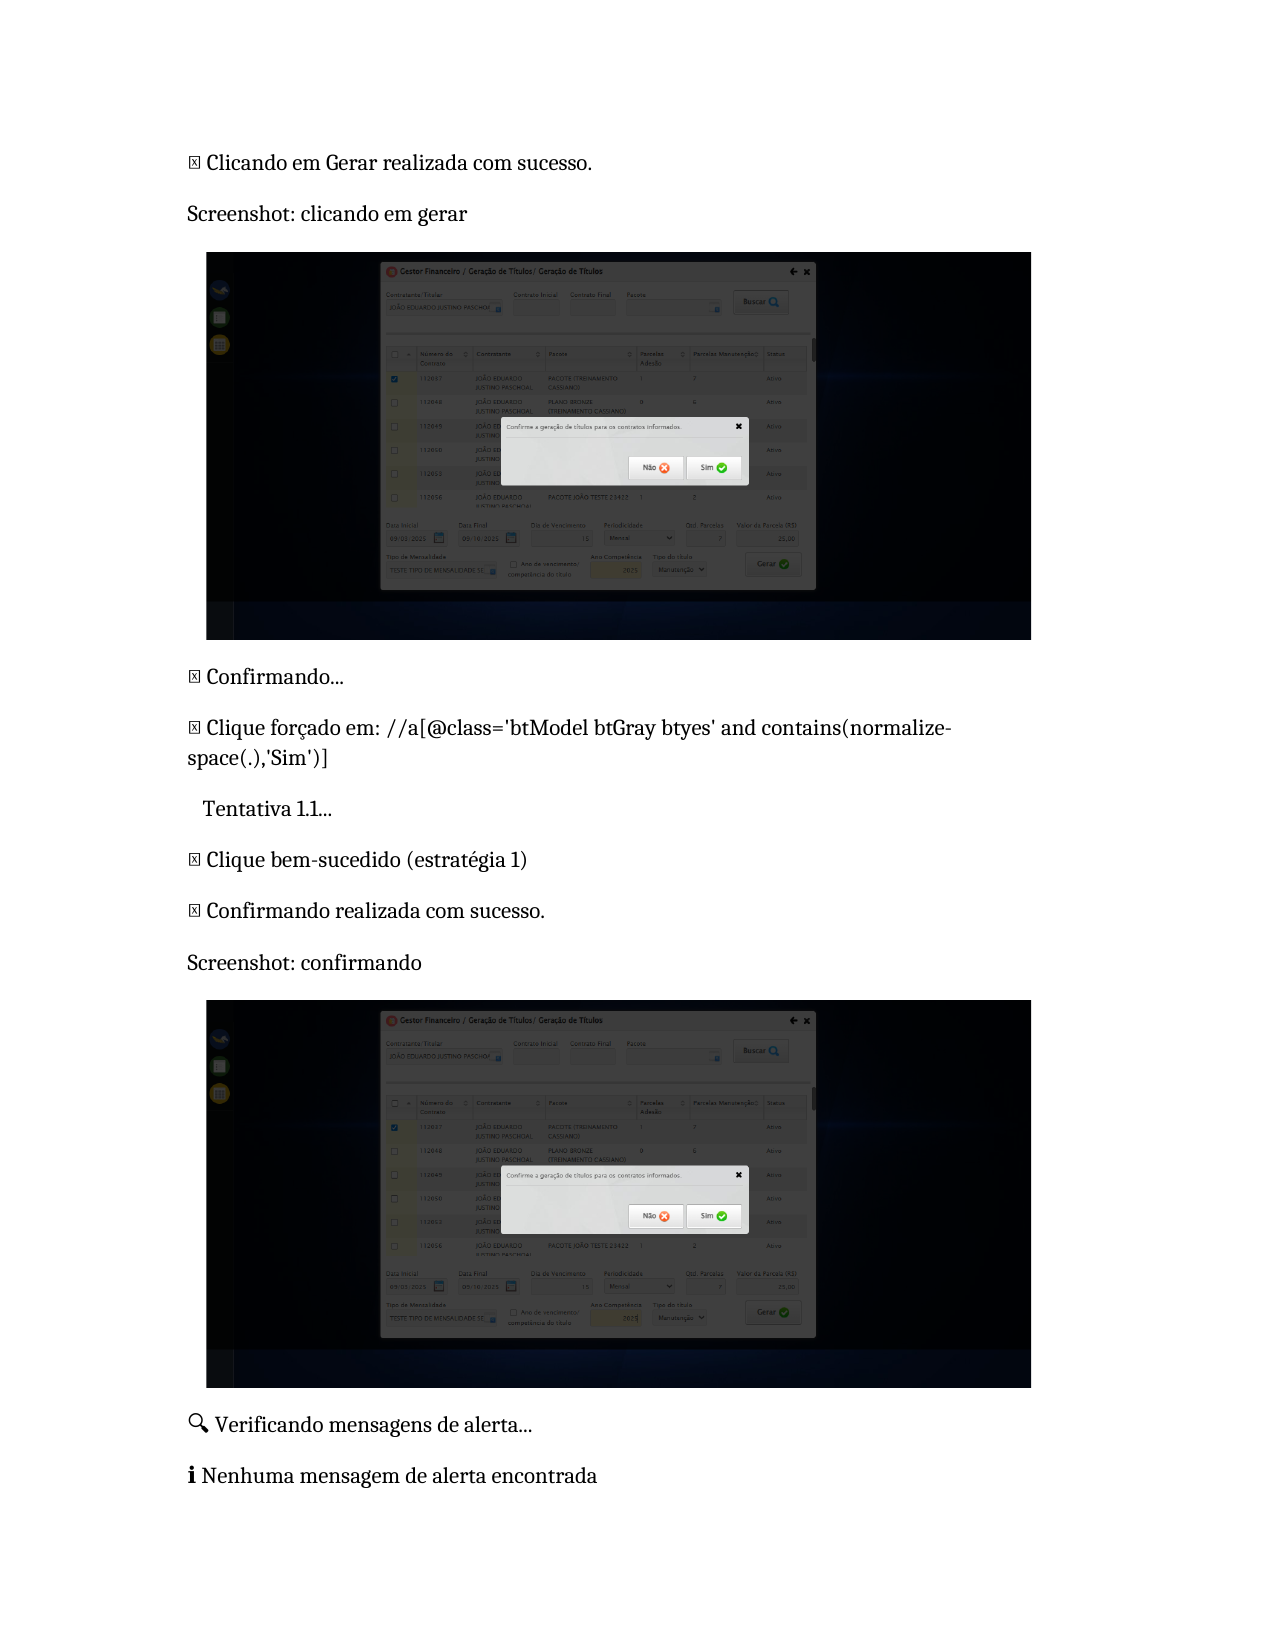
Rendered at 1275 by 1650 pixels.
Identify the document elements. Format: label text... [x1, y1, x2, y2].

text ℹ️ Nenhuma mensagem de alerta encontrada [187, 1463, 1087, 1489]
picture [206, 1000, 1032, 1388]
text ✅ Clique bem-sucedido (estratégia 1) [187, 847, 1087, 873]
text 🔍 Verificando mensagens de alerta... [187, 1412, 1087, 1438]
text Screenshot: clicando em gerar [187, 201, 1087, 227]
text ✅ Clicando em Gerar realizada com sucesso. [187, 150, 1087, 176]
text ✅ Confirmando realizada com sucesso. [187, 898, 1087, 924]
text 🔄 Confirmando... [187, 664, 1087, 690]
text Screenshot: confirmando [187, 949, 1087, 976]
text 🎯 Clique forçado em: //a[@class='btModel btGray btyes' and contains(normalize-space(.),'Sim')] [187, 715, 1087, 771]
picture [206, 252, 1032, 640]
text Tentativa 1.1... [187, 796, 1087, 822]
